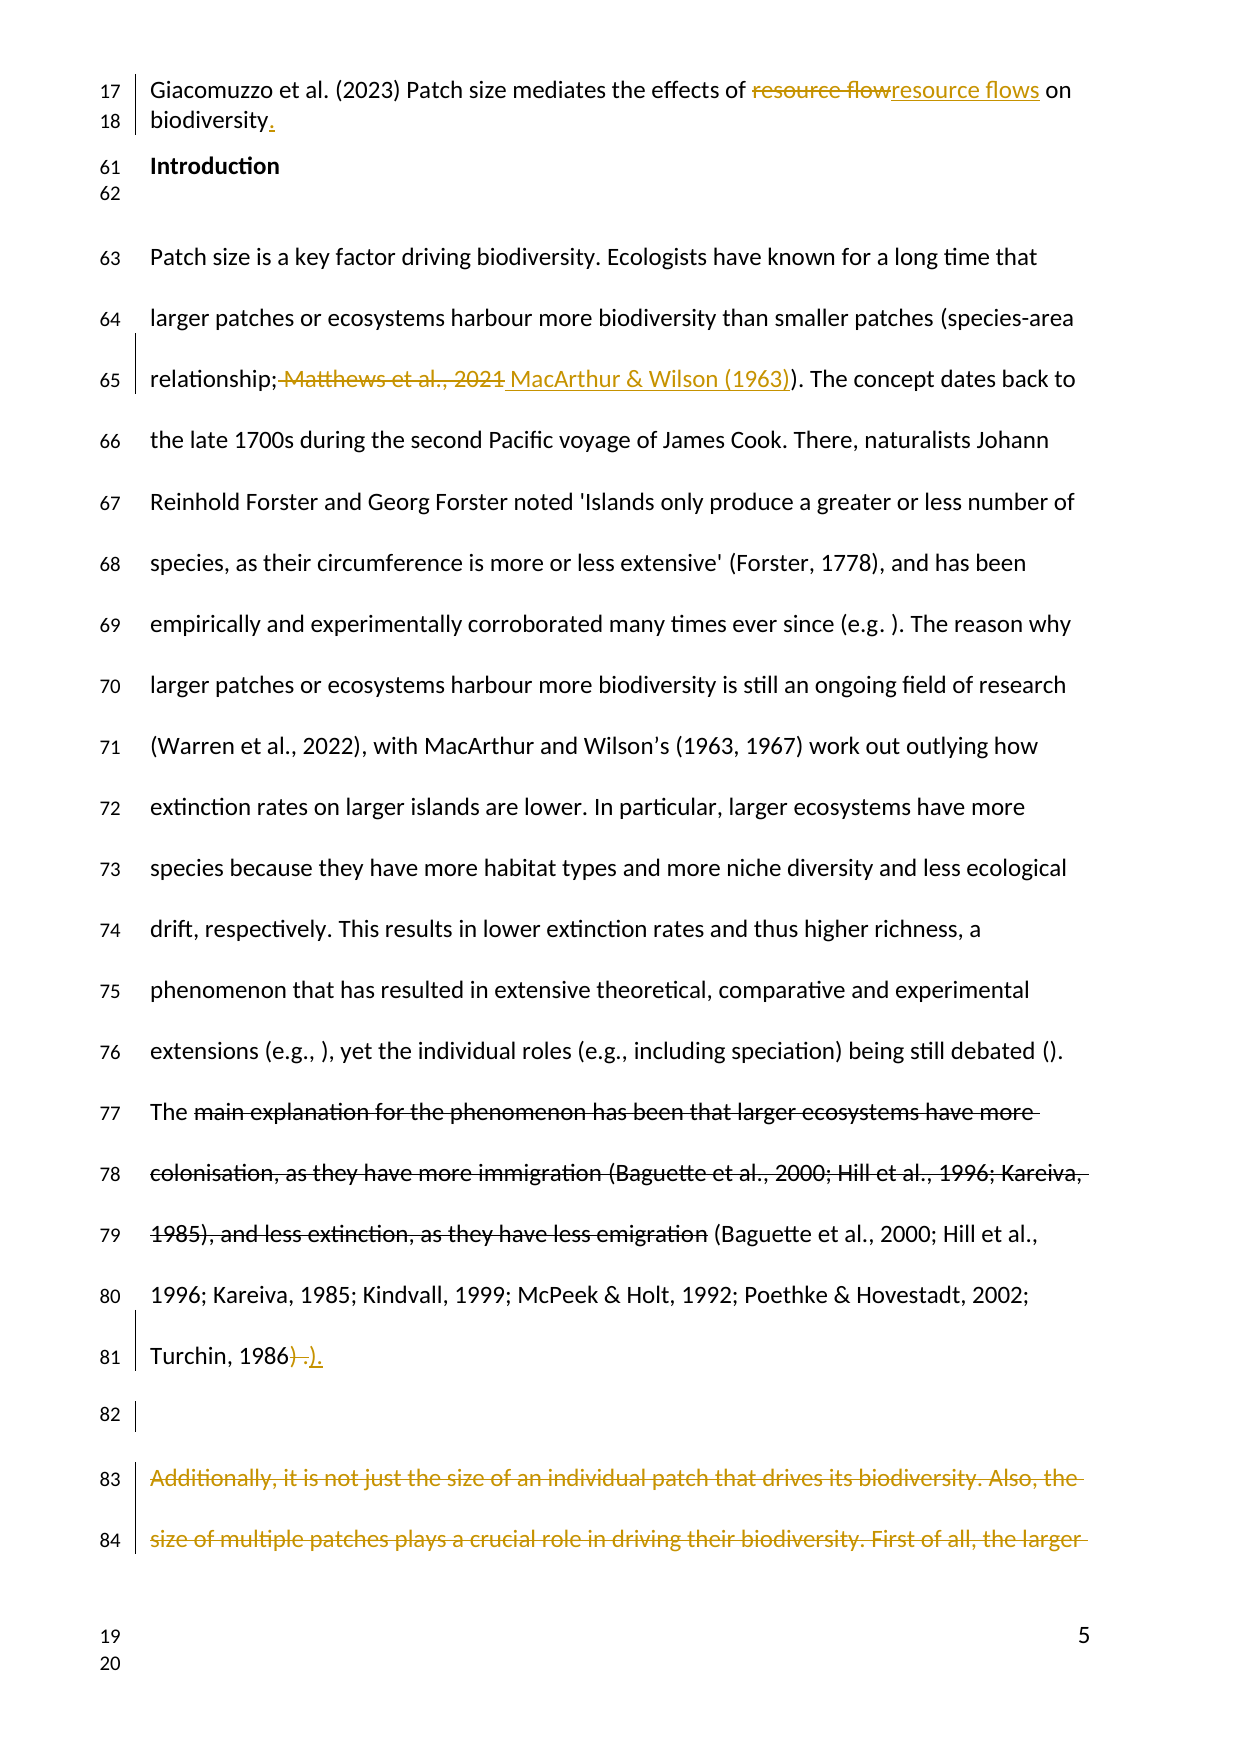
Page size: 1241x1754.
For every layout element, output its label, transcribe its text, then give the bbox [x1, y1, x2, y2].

text Introduction [150, 150, 1090, 181]
text Patch size is a key factor driving biodiversity. Ecologists have known for a long time that larger patches or ecosystems harbour more biodiversity than smaller patches (species-area relationship;). The concept dates back to the late 1700s during the second Pacific voyage of James Cook. There, naturalists Johann Reinhold Forster and Georg Forster noted 'Islands only produce a greater or less number of species, as their circumference is more or less extensive' (Forster, 1778), and has been empirically and experimentally corroborated many times ever since (e.g. ). The reason why larger patches or ecosystems harbour more biodiversity is still an ongoing field of research (Warren et al., 2022), with MacArthur and Wilson’s (1963, 1967) work out outlying how extinction rates on larger islands are lower. In particular, larger ecosystems have more species because they have more habitat types and more niche diversity and less ecological drift, respectively. This results in lower extinction rates and thus higher richness, a phenomenon that has resulted in extensive theoretical, comparative and experimental extensions (e.g., ), yet the individual roles (e.g., including speciation) being still debated (). The main explanation for the phenomenon has been that larger ecosystems have more colonisation, as they have more immigration (Baguette et al., 2000; Hill et al., 1996; Kareiva, 1985), and less extinction, as they have less emigration (Baguette et al., 2000; Hill et al., 1996; Kareiva, 1985; Kindvall, 1999; McPeek & Holt, 1992; Poethke & Hovestadt, 2002; Turchin, 1986 [150, 242, 1090, 1371]
